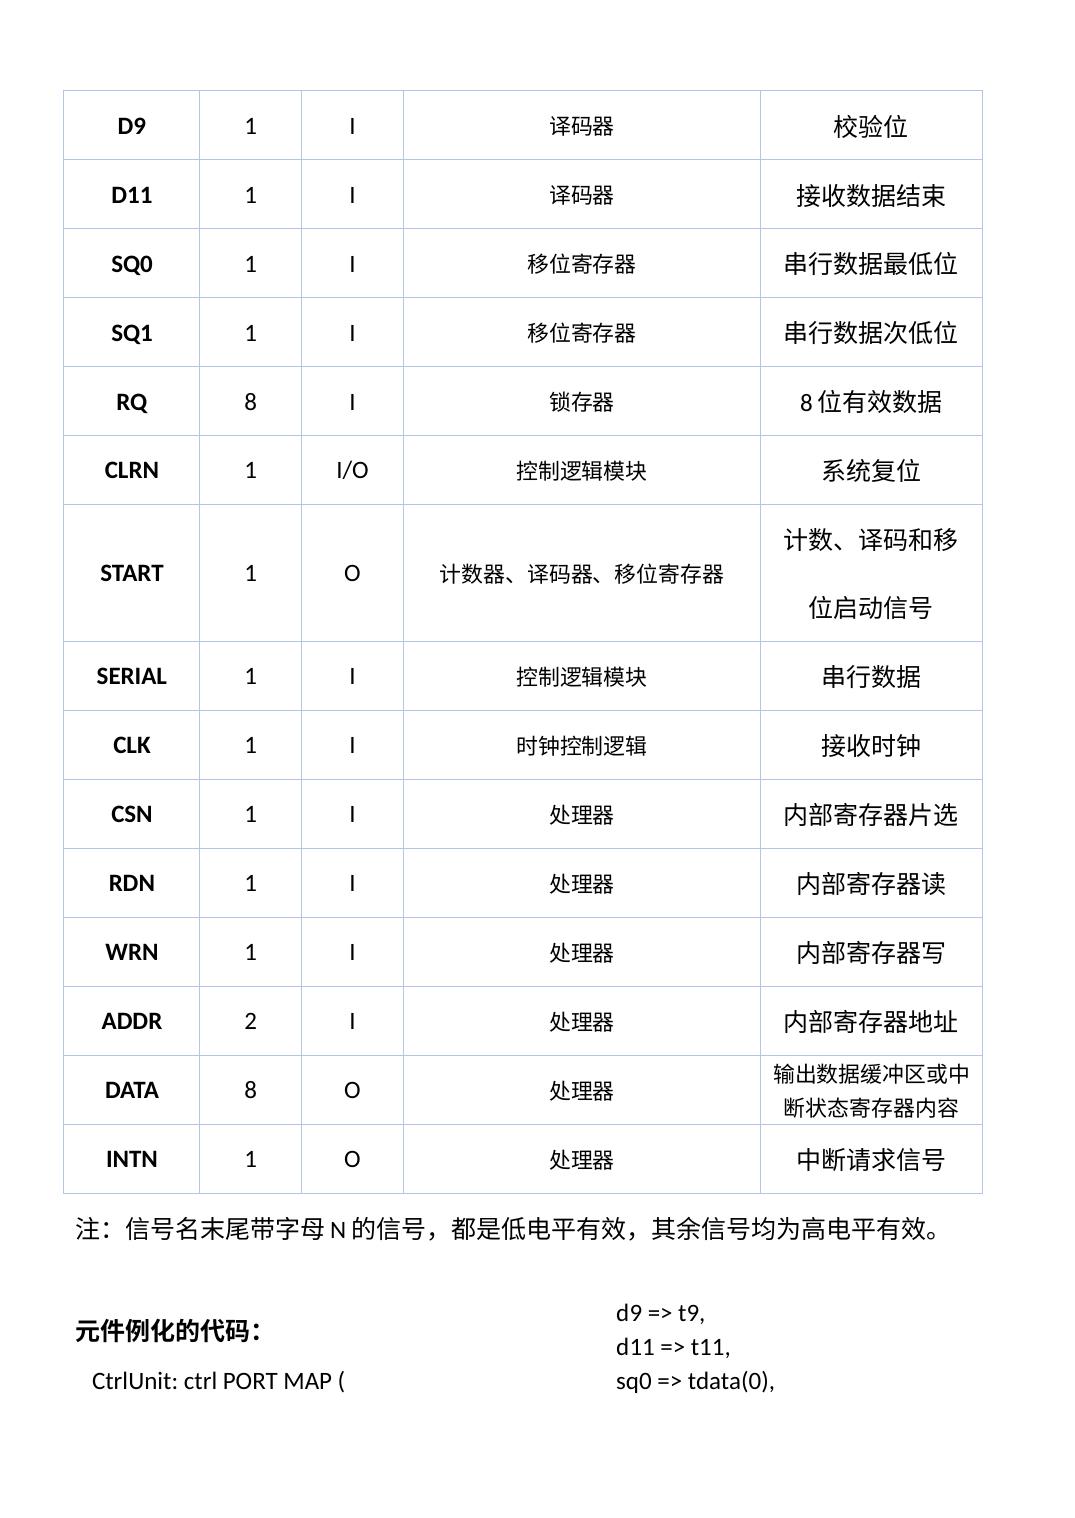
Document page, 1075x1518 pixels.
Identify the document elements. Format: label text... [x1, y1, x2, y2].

table_cell 输出数据缓冲区或中断状态寄存器内容 [761, 1056, 982, 1123]
table_cell 接收数据结束 [761, 160, 982, 228]
table_cell 串行数据 [761, 642, 982, 710]
table_cell 1 [200, 918, 301, 986]
table_cell 1 [200, 298, 301, 366]
table_cell 8 [200, 367, 301, 435]
table_cell SQ1 [64, 298, 199, 366]
table_cell I [302, 298, 403, 366]
table_cell 译码器 [404, 91, 760, 159]
table_cell O [302, 1056, 403, 1123]
table_cell I [302, 780, 403, 848]
table_cell DATA [64, 1056, 199, 1123]
table_cell I [302, 987, 403, 1054]
table_cell RDN [64, 849, 199, 917]
table_cell 1 [200, 1125, 301, 1192]
table_cell I [302, 229, 403, 297]
text sq0 => tdata(0), [559, 1363, 1000, 1397]
table_cell 移位寄存器 [404, 229, 760, 297]
table_cell 8 [200, 1056, 301, 1123]
table_cell I [302, 642, 403, 710]
table_cell 8位有效数据 [761, 367, 982, 435]
table_cell 处理器 [404, 849, 760, 917]
table_cell I [302, 367, 403, 435]
table_cell 1 [200, 505, 301, 641]
table_cell 内部寄存器地址 [761, 987, 982, 1054]
text CtrlUnit: ctrl PORT MAP ( [75, 1363, 515, 1397]
table_cell CLRN [64, 436, 199, 504]
table_cell WRN [64, 918, 199, 986]
table_cell 时钟控制逻辑 [404, 711, 760, 779]
table_cell 系统复位 [761, 436, 982, 504]
table_cell 内部寄存器写 [761, 918, 982, 986]
table_cell 处理器 [404, 1125, 760, 1192]
table_cell 处理器 [404, 780, 760, 848]
table_cell START [64, 505, 199, 641]
table_cell 1 [200, 780, 301, 848]
table_cell 移位寄存器 [404, 298, 760, 366]
table_cell 中断请求信号 [761, 1125, 982, 1192]
table_cell 1 [200, 436, 301, 504]
table_cell RQ [64, 367, 199, 435]
table_cell 控制逻辑模块 [404, 642, 760, 710]
table_cell 1 [200, 91, 301, 159]
table_cell SQ0 [64, 229, 199, 297]
table_cell I/O [302, 436, 403, 504]
table_cell O [302, 505, 403, 641]
table_cell 1 [200, 711, 301, 779]
text 注：信号名末尾带字母N的信号，都是低电平有效，其余信号均为高电平有效。 [75, 1193, 1000, 1261]
table_cell I [302, 160, 403, 228]
table_cell CSN [64, 780, 199, 848]
table_cell 串行数据次低位 [761, 298, 982, 366]
table_cell 1 [200, 849, 301, 917]
table_cell 锁存器 [404, 367, 760, 435]
table_cell 处理器 [404, 1056, 760, 1123]
table_cell 串行数据最低位 [761, 229, 982, 297]
table_cell ADDR [64, 987, 199, 1054]
table_cell I [302, 849, 403, 917]
table_cell CLK [64, 711, 199, 779]
table_cell 1 [200, 229, 301, 297]
table_cell INTN [64, 1125, 199, 1192]
table_cell 计数、译码和移位启动信号 [761, 505, 982, 641]
text d9 => t9, [559, 1295, 1000, 1329]
table_cell 内部寄存器片选 [761, 780, 982, 848]
table_cell 1 [200, 160, 301, 228]
table_cell 处理器 [404, 918, 760, 986]
text d11 => t11, [559, 1329, 1000, 1363]
table_cell 译码器 [404, 160, 760, 228]
table_cell 校验位 [761, 91, 982, 159]
table_cell 2 [200, 987, 301, 1054]
table_cell 内部寄存器读 [761, 849, 982, 917]
table_cell O [302, 1125, 403, 1192]
table_cell I [302, 711, 403, 779]
table_cell 接收时钟 [761, 711, 982, 779]
table_cell I [302, 918, 403, 986]
table_cell D9 [64, 91, 199, 159]
table_cell D11 [64, 160, 199, 228]
table_cell 控制逻辑模块 [404, 436, 760, 504]
table_cell SERIAL [64, 642, 199, 710]
text 元件例化的代码： [75, 1295, 515, 1363]
table_cell 处理器 [404, 987, 760, 1054]
table_cell 1 [200, 642, 301, 710]
table_cell 计数器、译码器、移位寄存器 [404, 505, 760, 641]
table_cell I [302, 91, 403, 159]
